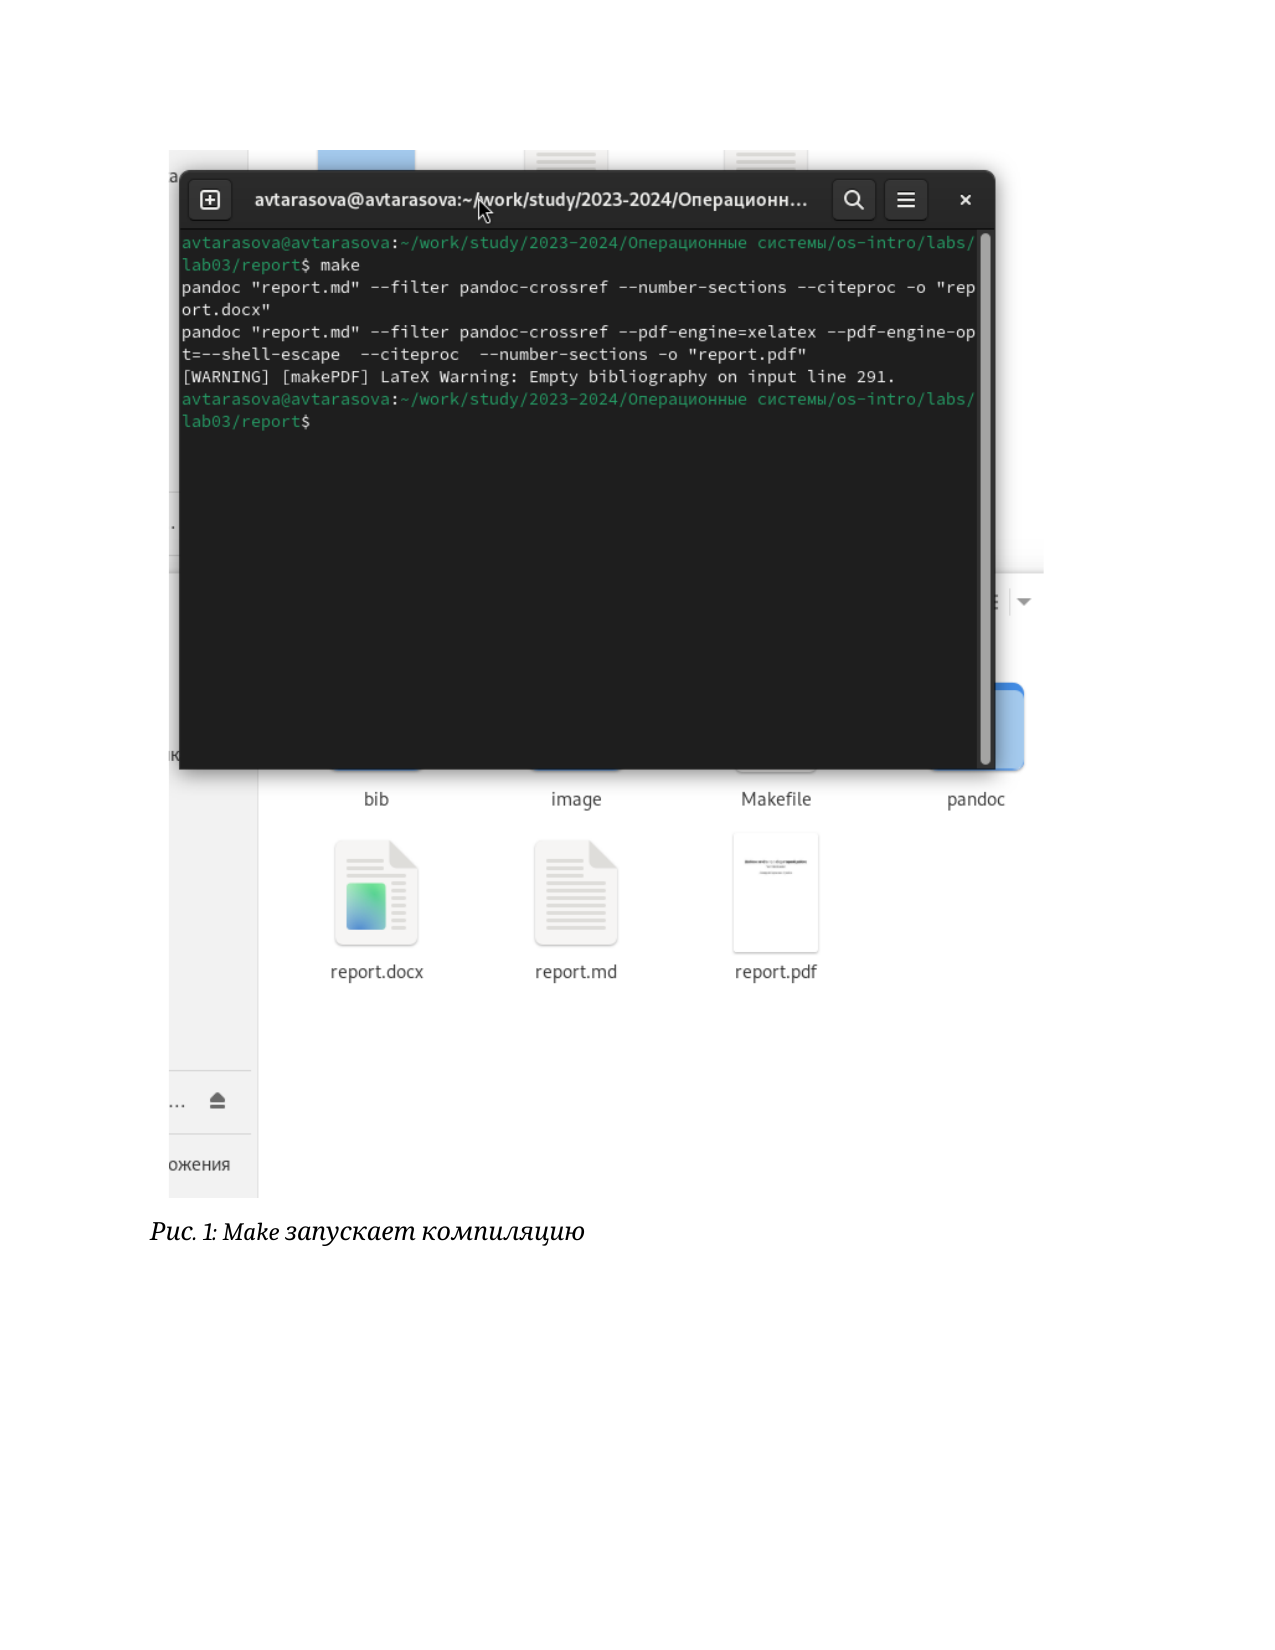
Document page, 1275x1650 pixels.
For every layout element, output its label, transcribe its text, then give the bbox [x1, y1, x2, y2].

picture [168, 150, 1044, 1198]
text Рис. 1: Make запускает компиляцию [150, 1218, 1125, 1247]
